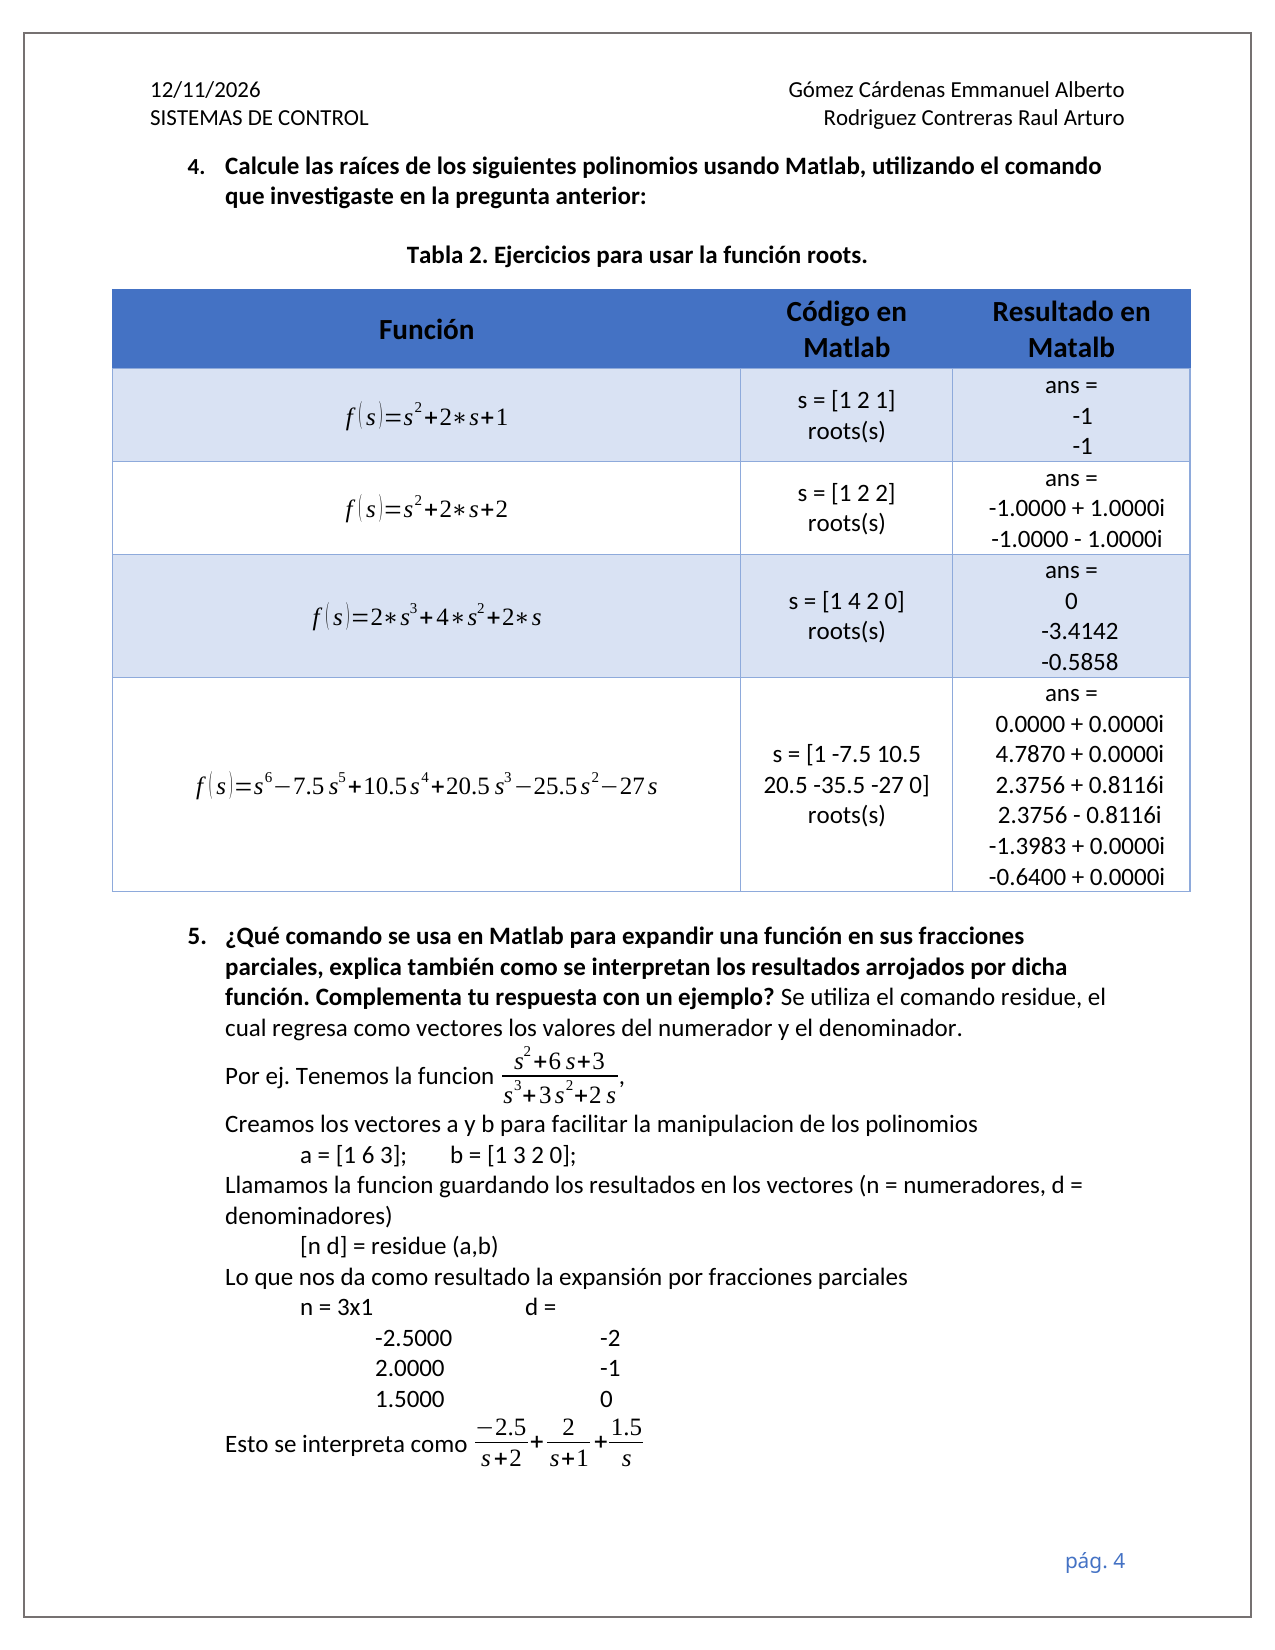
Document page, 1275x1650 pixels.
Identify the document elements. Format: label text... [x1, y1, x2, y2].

table_cell ans = 0 -3.4142 -0.5858 [953, 555, 1189, 677]
text [n d] = residue (a,b) [225, 1231, 1125, 1261]
text Tabla 2. Ejercicios para usar la función roots. [150, 239, 1125, 269]
table_cell ans = 0.0000 + 0.0000i 4.7870 + 0.0000i 2.3756 + 0.8116i 2.3756 - 0.8116i -1.3983 + 0.0000i -0.6400 + 0.0000i [953, 678, 1189, 891]
table_cell s = [1 2 1] roots(s) [741, 369, 952, 461]
table_cell [113, 678, 740, 891]
text Esto se interpreta como [225, 1414, 1125, 1473]
text a = [1 6 3]; b = [1 3 2 0]; [225, 1139, 1125, 1169]
table_header Resultado en Matalb [953, 290, 1189, 368]
list Calcule las raíces de los siguientes polinomios usando Matlab, utilizando el comando que investigaste en la pregunta anterior: [187, 150, 1125, 239]
text Llamamos la funcion guardando los resultados en los vectores (n = numeradores, d = denominadores) [225, 1169, 1125, 1231]
table_cell s = [1 4 2 0] roots(s) [741, 555, 952, 677]
table_cell [113, 462, 740, 553]
text n = 3x1 d = [225, 1292, 1125, 1322]
text 1.5000 0 [225, 1383, 1125, 1414]
text Creamos los vectores a y b para facilitar la manipulacion de los polinomios [225, 1108, 1125, 1139]
table_cell ans = -1 -1 [953, 369, 1189, 461]
table_cell [113, 555, 740, 677]
table_header Código en Matlab [741, 290, 952, 368]
table_cell ans = -1.0000 + 1.0000i -1.0000 - 1.0000i [953, 462, 1189, 553]
table_cell [113, 369, 740, 461]
list ¿Qué comando se usa en Matlab para expandir una función en sus fracciones parciales, explica también como se interpretan los resultados arrojados por dicha función. Complementa tu respuesta con un ejemplo? Se utiliza el comando residue, el cual regresa como vectores los valores del numerador y el denominador. [187, 920, 1125, 1042]
table_cell s = [1 2 2] roots(s) [741, 462, 952, 553]
text Por ej. Tenemos la funcion , [225, 1042, 1125, 1108]
text Lo que nos da como resultado la expansión por fracciones parciales [225, 1261, 1125, 1292]
table_header Función [113, 290, 740, 368]
text 2.0000 -1 [225, 1353, 1125, 1383]
text -2.5000 -2 [225, 1322, 1125, 1353]
table_cell s = [1 -7.5 10.5 20.5 -35.5 -27 0] roots(s) [741, 678, 952, 891]
